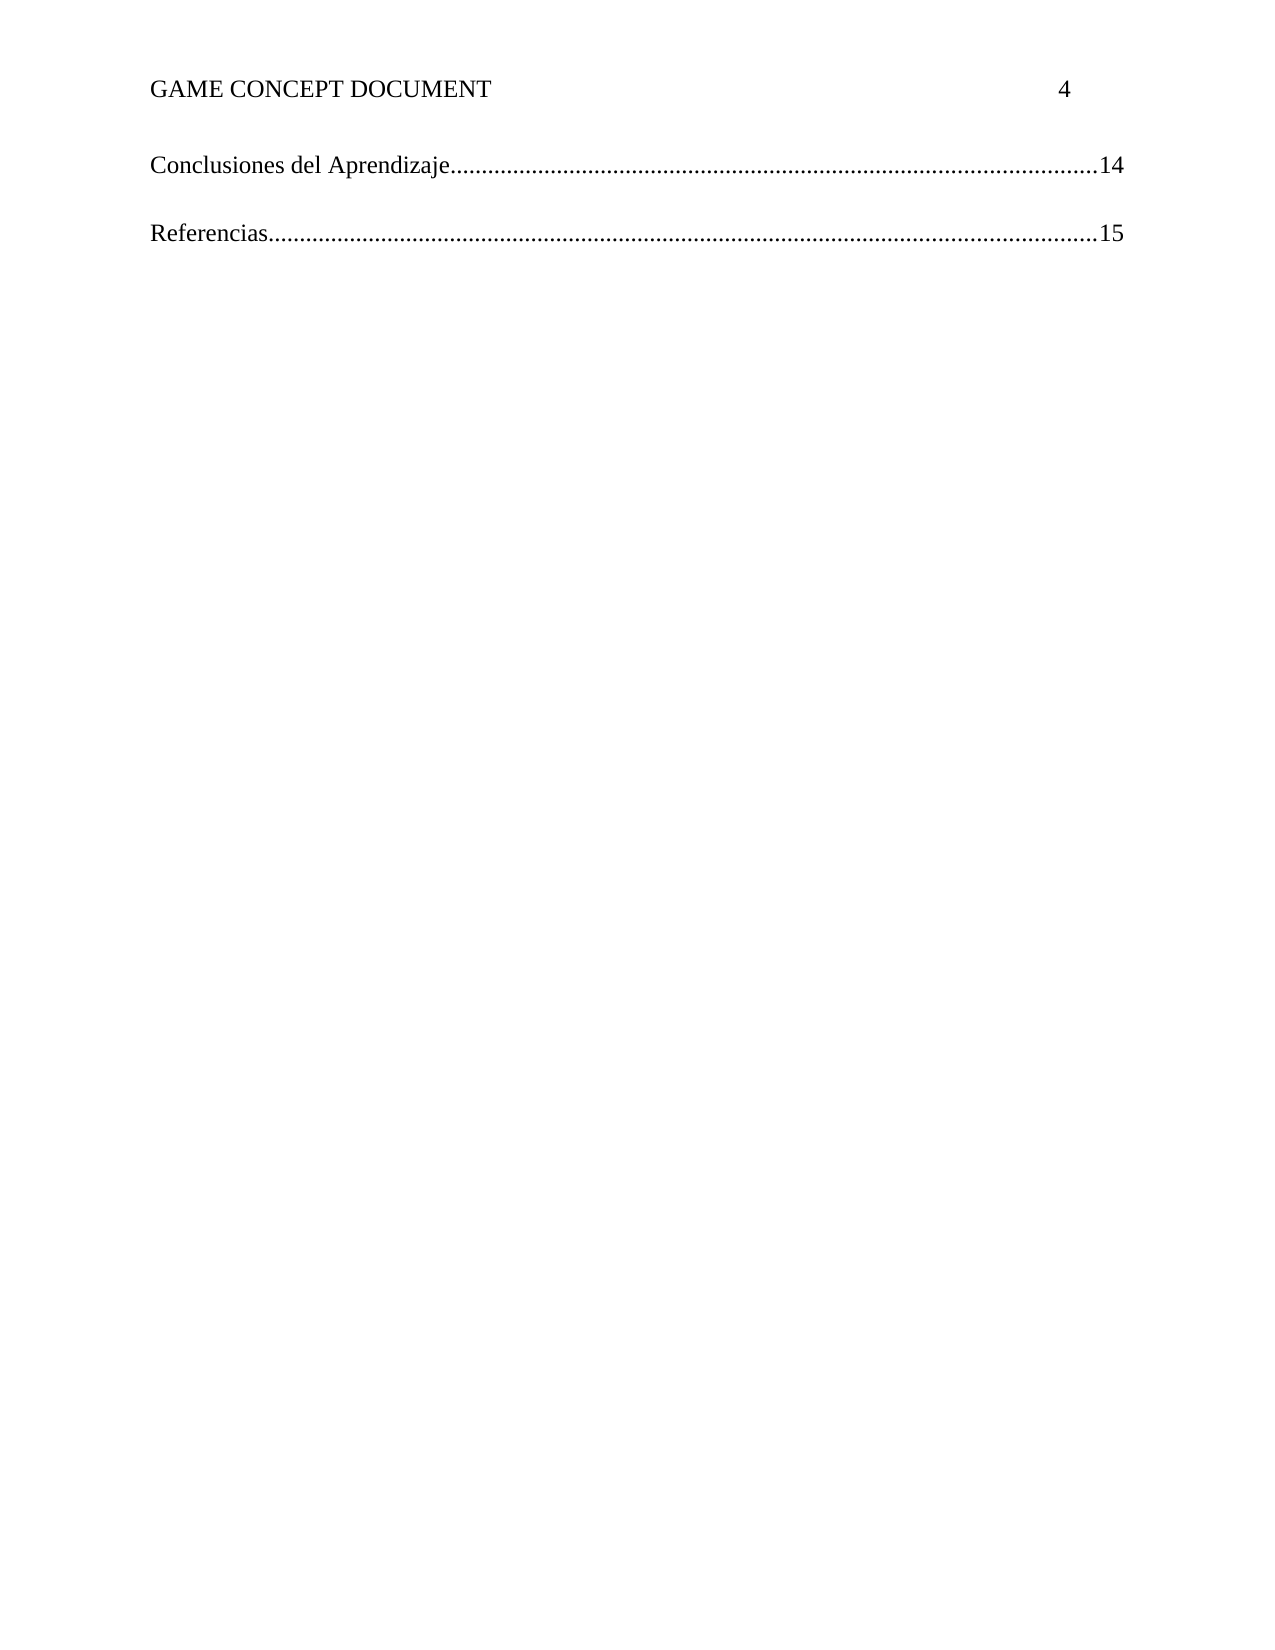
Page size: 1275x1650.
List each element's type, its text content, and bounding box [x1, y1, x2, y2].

text Conclusiones del Aprendizaje 14 [150, 150, 1125, 179]
text Referencias 15 [150, 218, 1125, 247]
